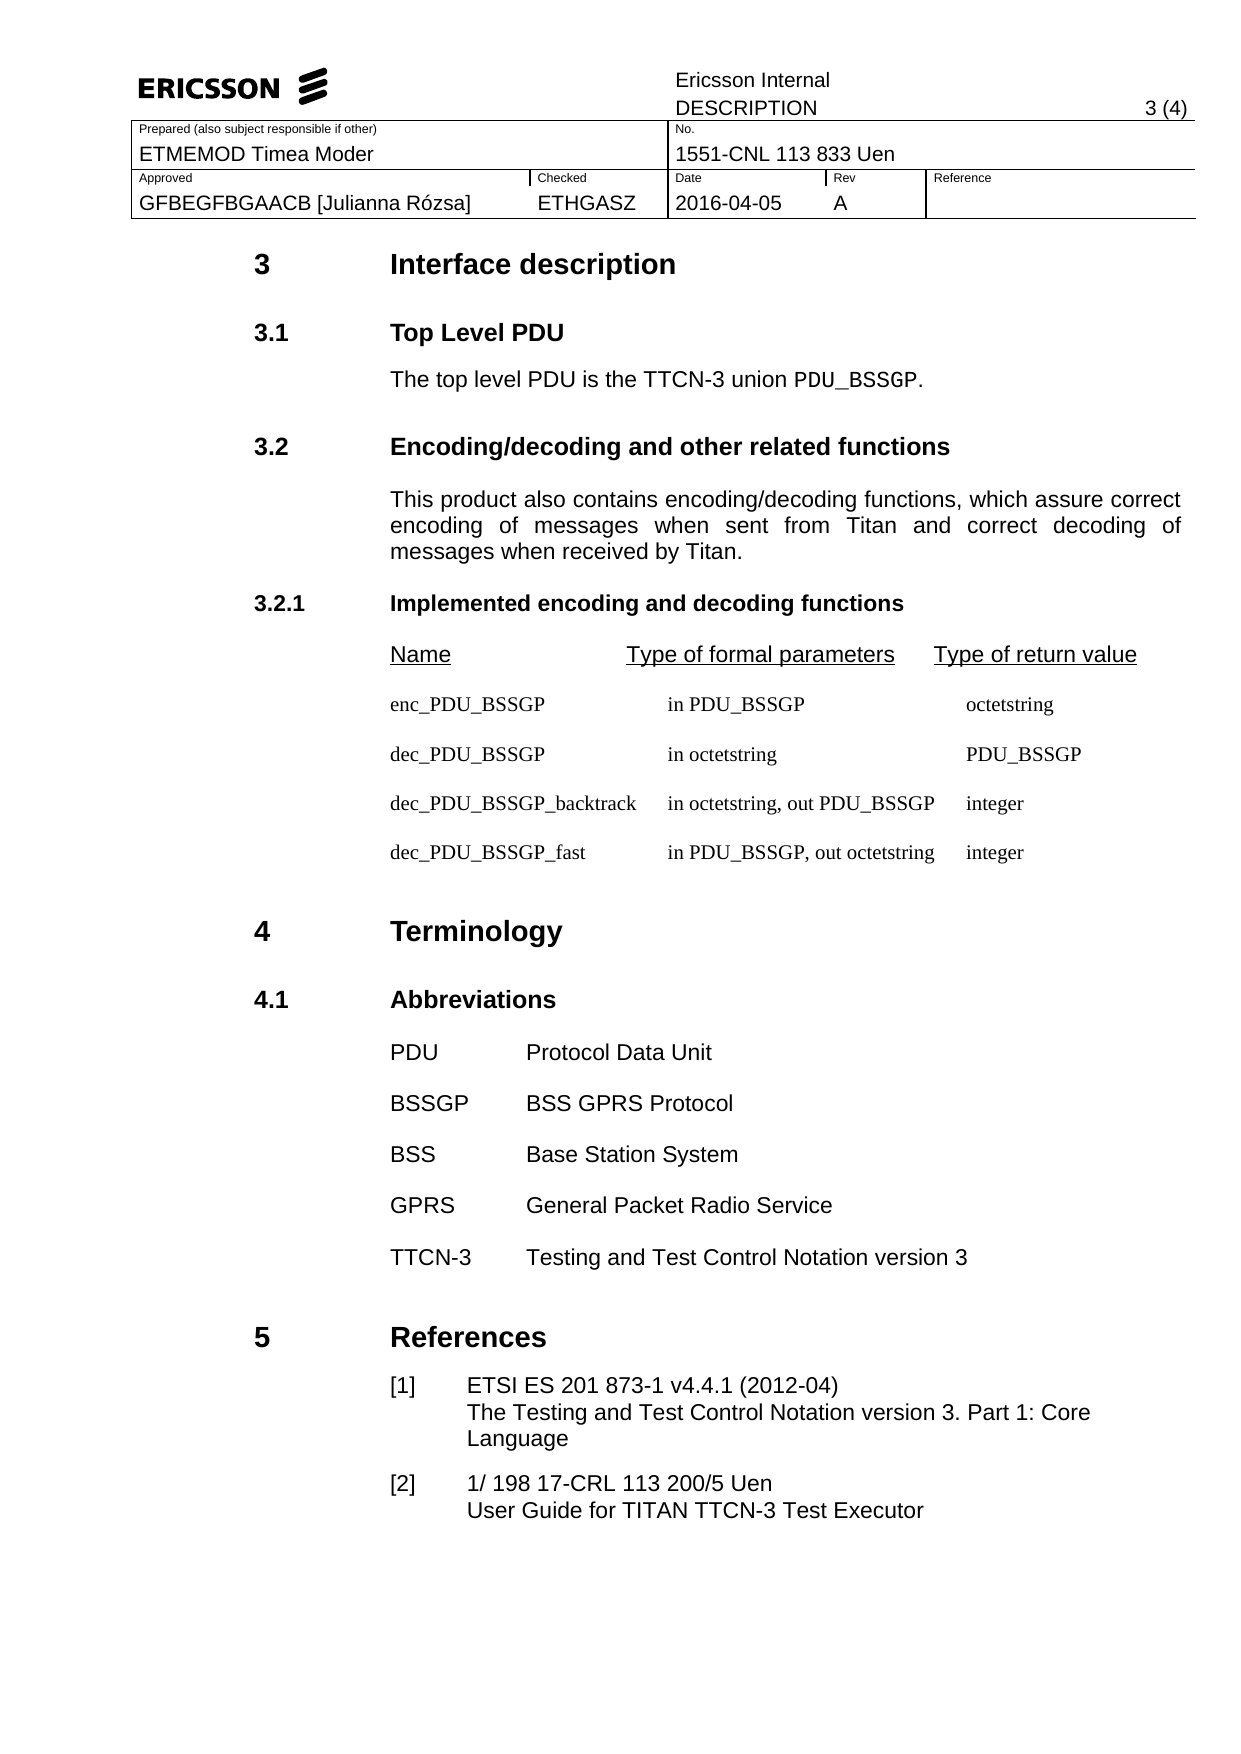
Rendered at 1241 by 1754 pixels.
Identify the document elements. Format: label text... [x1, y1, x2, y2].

text GPRS General Packet Radio Service [390, 1192, 1181, 1219]
text The top level PDU is the TTCN-3 union PDU_BSSGP. [390, 366, 1181, 394]
subtitle Terminology [254, 914, 1181, 947]
subtitle References [254, 1320, 1181, 1354]
subtitle Abbreviations [254, 985, 1181, 1013]
subtitle Top Level PDU [254, 318, 1181, 347]
text BSSGP BSS GPRS Protocol [390, 1090, 1181, 1116]
list 1/ 198 17-CRL 113 200/5 Uen User Guide for TITAN TTCN-3 Test Executor [390, 1470, 1181, 1523]
text PDU Protocol Data Unit [390, 1038, 1181, 1065]
subtitle Encoding/decoding and other related functions [254, 432, 1181, 461]
subtitle Interface description [254, 247, 1181, 281]
text TTCN-3 Testing and Test Control Notation version 3 [390, 1244, 1181, 1270]
list ETSI ES 201 873-1 v4.4.1 (2012-04) The Testing and Test Control Notation version 3. Part 1: Core Language [390, 1372, 1181, 1452]
text Name Type of formal parameters Type of return value [390, 641, 1181, 667]
text This product also contains encoding/decoding functions, which assure correct encoding of messages when sent from Titan and correct decoding of messages when received by Titan. [390, 486, 1181, 565]
text dec_PDU_BSSGP in octetstring PDU_BSSGP [390, 741, 1181, 766]
text dec_PDU_BSSGP_fast in PDU_BSSGP, out octetstring integer [390, 839, 1181, 864]
text enc_PDU_BSSGP in PDU_BSSGP octetstring [390, 692, 1181, 716]
subtitle Implemented encoding and decoding functions [254, 590, 1181, 616]
text dec_PDU_BSSGP_backtrack in octetstring, out PDU_BSSGP integer [390, 791, 1181, 814]
text BSS Base Station System [390, 1141, 1181, 1167]
